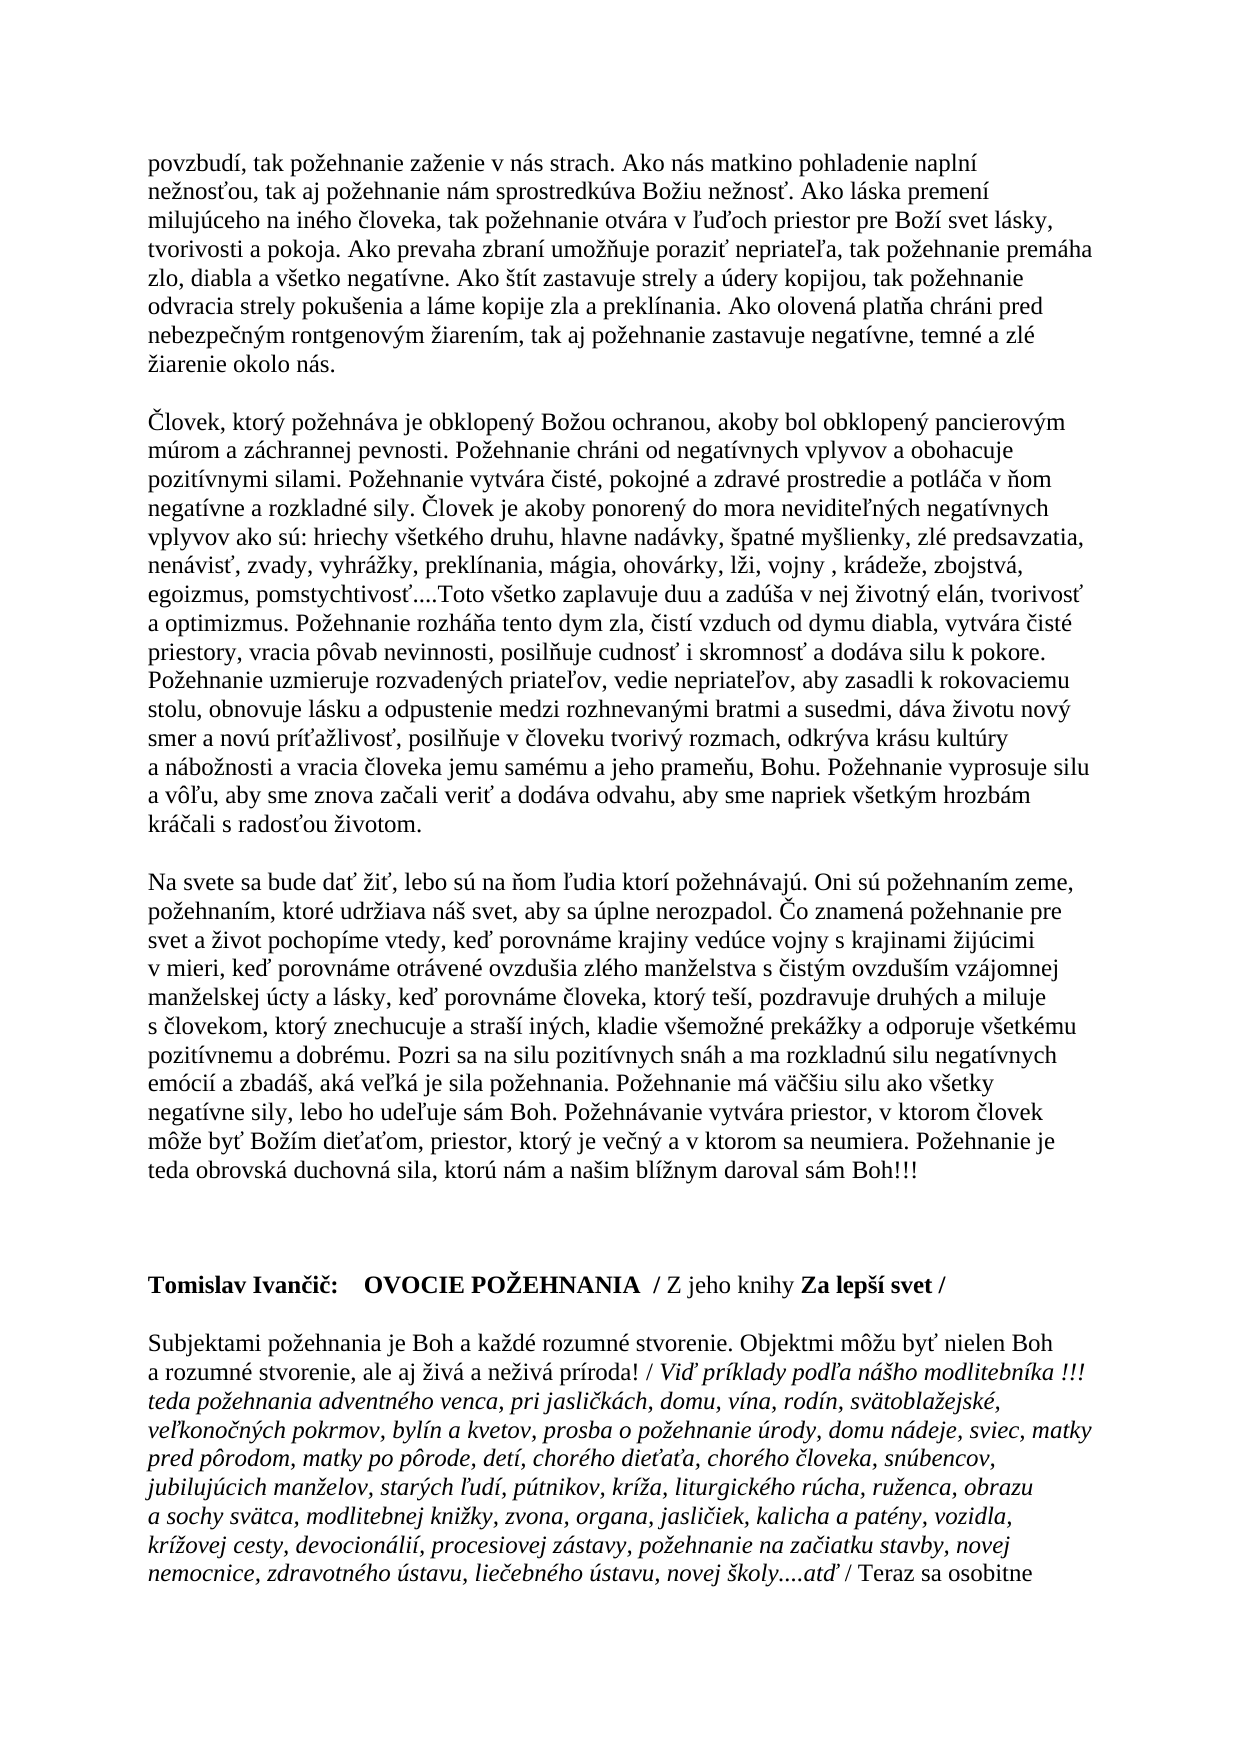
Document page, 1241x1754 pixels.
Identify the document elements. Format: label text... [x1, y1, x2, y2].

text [148, 148, 1093, 378]
text Tomislav Ivančič: OVOCIE POŽEHNANIA / Z jeho knihy Za lepší svet / [148, 1271, 1093, 1299]
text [148, 1328, 1093, 1587]
text Na svete sa bude dať žiť, lebo sú na ňom ľudia ktorí požehnávajú. Oni sú požehnaním zeme, požehnaním, ktoré udržiava náš svet, aby sa úplne nerozpadol. Čo znamená požehnanie pre svet a život pochopíme vtedy, keď porovnáme krajiny vedúce vojny s krajinami žijúcimi v mieri, keď porovnáme otrávené ovzdušia zlého manželstva s čistým ovzduším vzájomnej manželskej úcty a lásky, keď porovnáme človeka, ktorý teší, pozdravuje druhých a miluje s človekom, ktorý znechucuje a straší iných, kladie všemožné prekážky a odporuje všetkému pozitívnemu a dobrému. Pozri sa na silu pozitívnych snáh a ma rozkladnú silu negatívnych emócií a zbadáš, aká veľká je sila požehnania. Požehnanie má väčšiu silu ako všetky negatívne sily, lebo ho udeľuje sám Boh. Požehnávanie vytvára priestor, v ktorom človek môže byť Božím dieťaťom, priestor, ktorý je večný a v ktorom sa neumiera. Požehnanie je teda obrovská duchovná sila, ktorú nám a našim blížnym daroval sám Boh!!! [148, 867, 1093, 1183]
text Človek, ktorý požehnáva je obklopený Božou ochranou, akoby bol obklopený pancierovým múrom a záchrannej pevnosti. Požehnanie chráni od negatívnych vplyvov a obohacuje pozitívnymi silami. Požehnanie vytvára čisté, pokojné a zdravé prostredie a potláča v ňom negatívne a rozkladné sily. Človek je akoby ponorený do mora neviditeľných negatívnych vplyvov ako sú: hriechy všetkého druhu, hlavne nadávky, špatné myšlienky, zlé predsavzatia, nenávisť, zvady, vyhrážky, preklínania, mágia, ohovárky, lži, vojny , krádeže, zbojstvá, egoizmus, pomstychtivosť....Toto všetko zaplavuje duu a zadúša v nej životný elán, tvorivosť a optimizmus. Požehnanie rozháňa tento dym zla, čistí vzduch od dymu diabla, vytvára čisté priestory, vracia pôvab nevinnosti, posilňuje cudnosť i skromnosť a dodáva silu k pokore. Požehnanie uzmieruje rozvadených priateľov, vedie nepriateľov, aby zasadli k rokovaciemu stolu, obnovuje lásku a odpustenie medzi rozhnevanými bratmi a susedmi, dáva životu nový smer a novú príťažlivosť, posilňuje v človeku tvorivý rozmach, odkrýva krásu kultúry a nábožnosti a vracia človeka jemu samému a jeho prameňu, Bohu. Požehnanie vyprosuje silu a vôľu, aby sme znova začali veriť a dodáva odvahu, aby sme napriek všetkým hrozbám kráčali s radosťou životom. [148, 407, 1093, 838]
